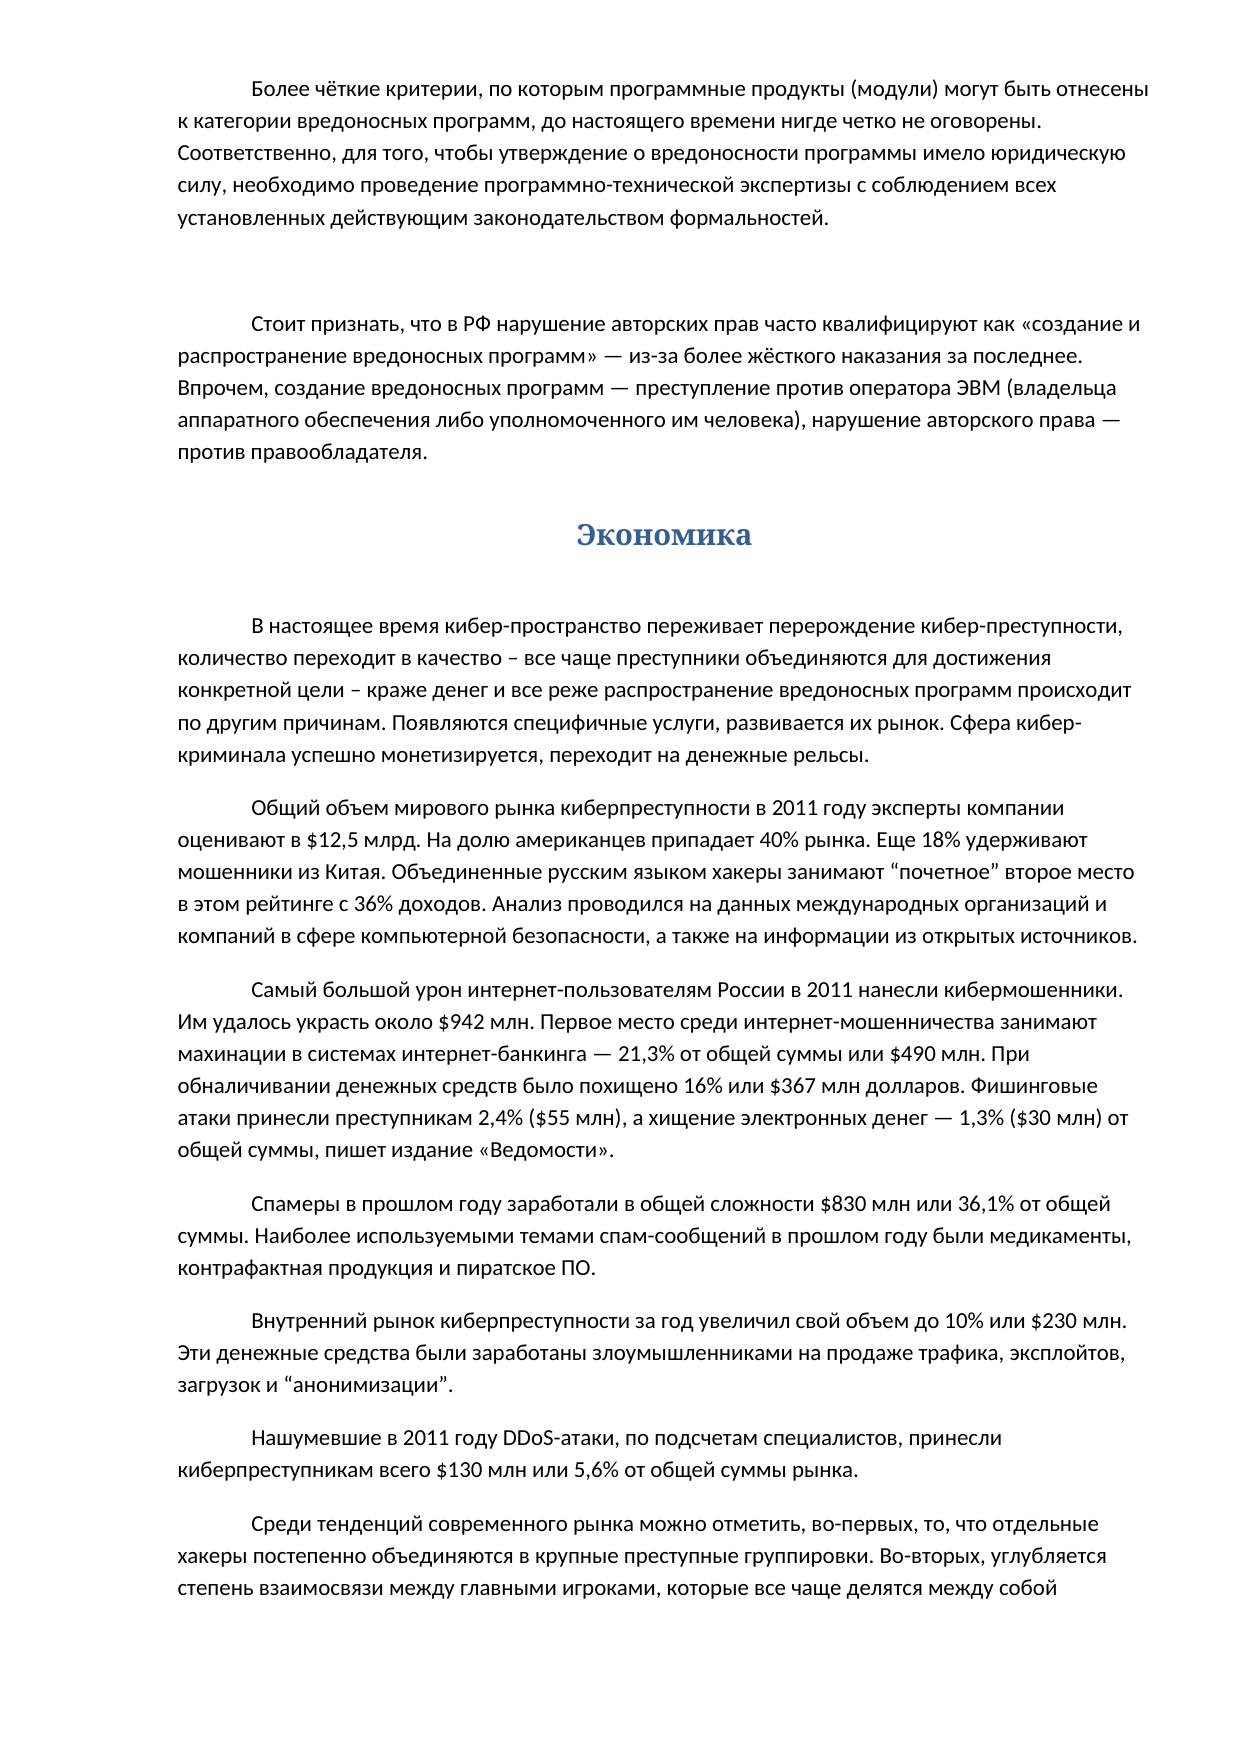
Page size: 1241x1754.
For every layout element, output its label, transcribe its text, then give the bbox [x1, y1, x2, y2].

text В настоящее время кибер-пространство переживает перерождение кибер-преступности, количество переходит в качество – все чаще преступники объединяются для достижения конкретной цели – краже денег и все реже распространение вредоносных программ происходит по другим причинам. Появляются специфичные услуги, развивается их рынок. Сфера кибер-криминала успешно монетизируется, переходит на денежные рельсы. [177, 611, 1152, 768]
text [177, 1509, 1152, 1601]
subtitle Экономика [177, 519, 1152, 553]
text Общий объем мирового рынка киберпреступности в 2011 году эксперты компании оценивают в $12,5 млрд. На долю американцев припадает 40% рынка. Еще 18% удерживают мошенники из Китая. Объединенные русским языком хакеры занимают “почетное” второе место в этом рейтинге с 36% доходов. Анализ проводился на данных международных организаций и компаний в сфере компьютерной безопасности, а также на информации из открытых источников. [177, 793, 1152, 950]
text Более чёткие критерии, по которым программные продукты (модули) могут быть отнесены к категории вредоносных программ, до настоящего времени нигде четко не оговорены. Соответственно, для того, чтобы утверждение о вредоносности программы имело юридическую силу, необходимо проведение программно-технической экспертизы с соблюдением всех установленных действующим законодательством формальностей. [177, 74, 1152, 231]
text Стоит признать, что в РФ нарушение авторских прав часто квалифицируют как «создание и распространение вредоносных программ» — из-за более жёсткого наказания за последнее. Впрочем, создание вредоносных программ — преступление против оператора ЭВМ (владельца аппаратного обеспечения либо уполномоченного им человека), нарушение авторского права — против правообладателя. [177, 309, 1152, 465]
text Внутренний рынок киберпреступности за год увеличил свой объем до 10% или $230 млн. Эти денежные средства были заработаны злоумышленниками на продаже трафика, эксплойтов, загрузок и “анонимизации”. [177, 1306, 1152, 1398]
text Самый большой урон интернет-пользователям России в 2011 нанесли кибермошенники. Им удалось украсть около $942 млн. Первое место среди интернет-мошенничества занимают махинации в системах интернет-банкинга — 21,3% от общей суммы или $490 млн. При обналичивании денежных средств было похищено 16% или $367 млн долларов. Фишинговые атаки принесли преступникам 2,4% ($55 млн), а хищение электронных денег — 1,3% ($30 млн) от общей суммы, пишет издание «Ведомости». [177, 975, 1152, 1164]
text Нашумевшие в 2011 году DDoS-атаки, по подсчетам специалистов, принесли киберпреступникам всего $130 млн или 5,6% от общей суммы рынка. [177, 1423, 1152, 1484]
text Спамеры в прошлом году заработали в общей сложности $830 млн или 36,1% от общей суммы. Наиболее используемыми темами спам-сообщений в прошлом году были медикаменты, контрафактная продукция и пиратское ПО. [177, 1189, 1152, 1281]
